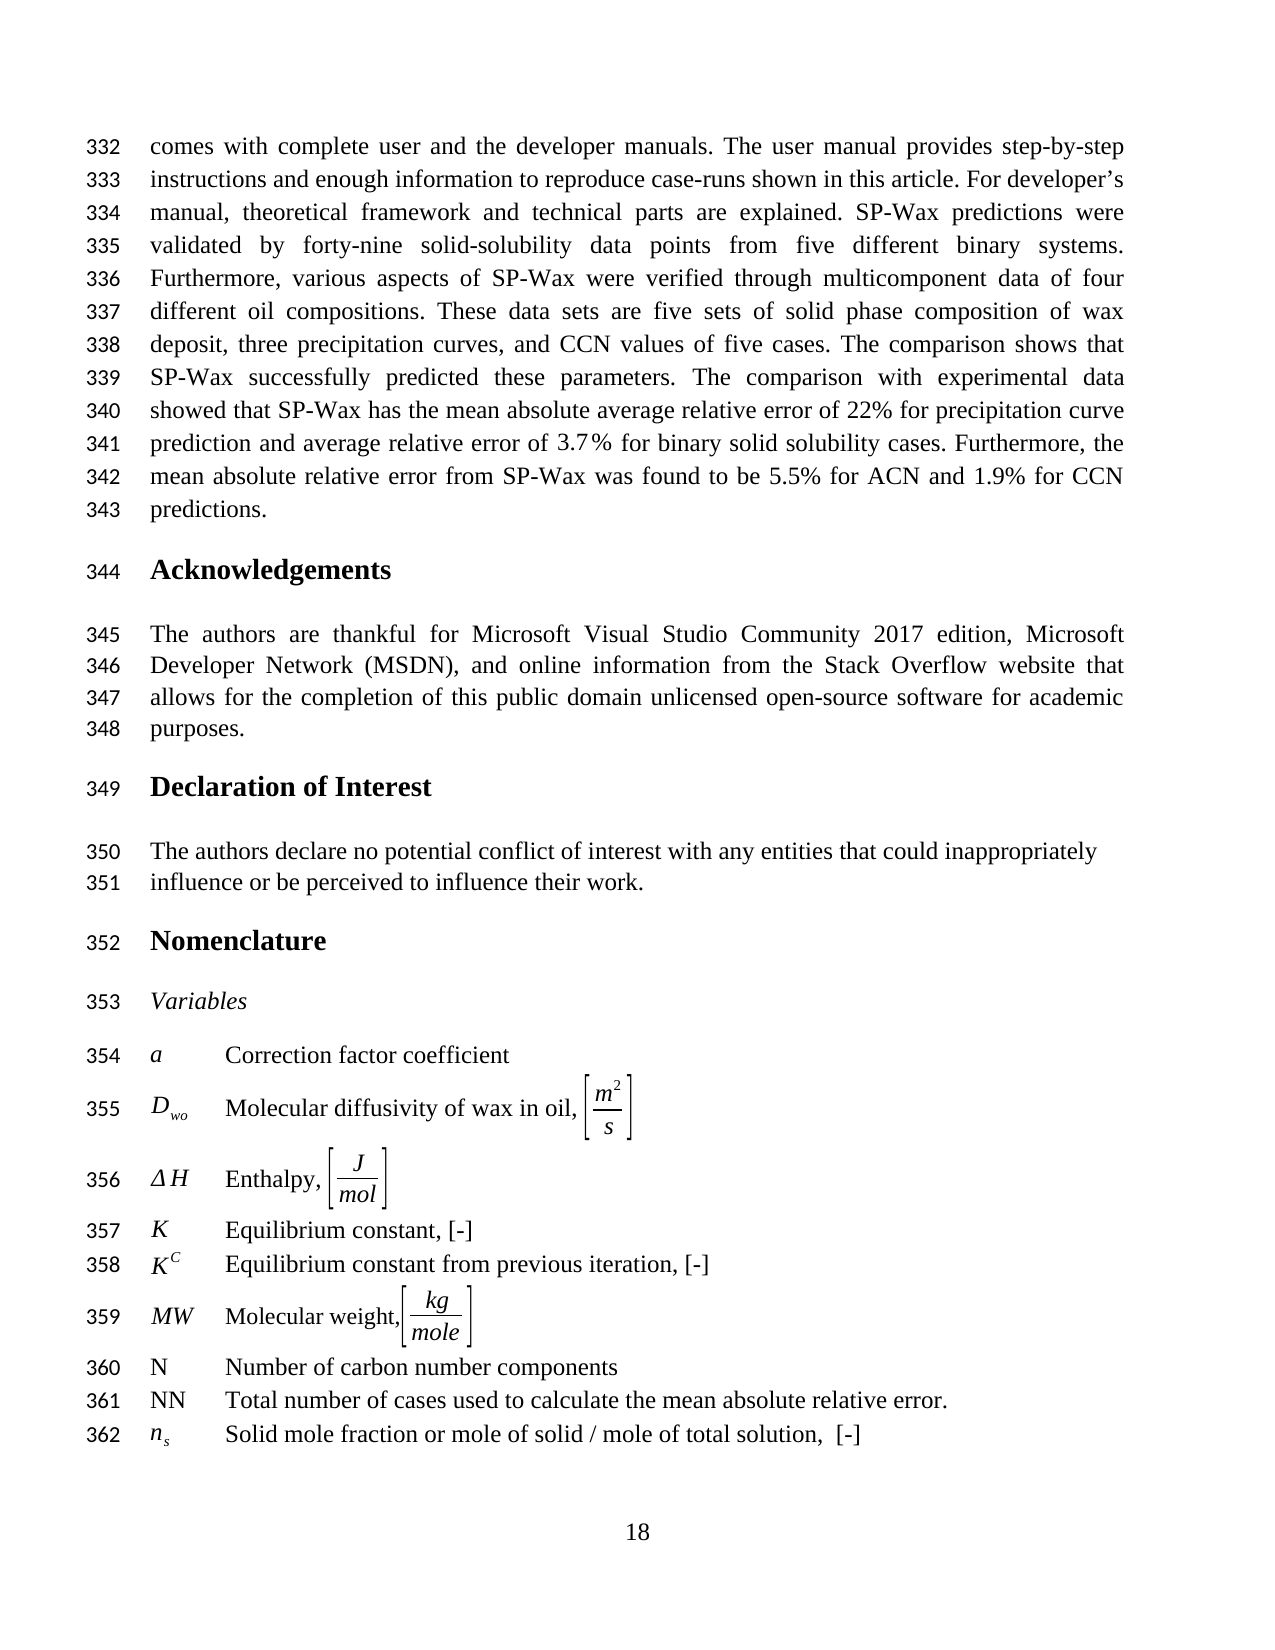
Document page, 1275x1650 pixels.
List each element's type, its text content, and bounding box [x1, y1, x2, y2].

text The authors are thankful for Microsoft Visual Studio Community 2017 edition, Microsoft Developer Network (MSDN), and online information from the Stack Overflow website that allows for the completion of this public domain unlicensed open-source software for academic purposes. [150, 619, 1125, 741]
text Molecular weight, [150, 1284, 1125, 1348]
text NN Total number of cases used to calculate the mean absolute relative error. [150, 1386, 1125, 1414]
subtitle Declaration of Interest [150, 769, 1125, 802]
text Enthalpy, [150, 1146, 1125, 1211]
subtitle Nomenclature [150, 923, 1125, 956]
text Equilibrium constant, [-] [150, 1215, 1125, 1244]
subtitle Acknowledgements [150, 552, 1125, 586]
text Molecular diffusivity of wax in oil, [150, 1073, 1125, 1142]
text Solid mole fraction or mole of solid / mole of total solution, [-] [150, 1418, 1125, 1450]
text Correction factor coefficient [150, 1040, 1125, 1069]
text Equilibrium constant from previous iteration, [-] [150, 1248, 1125, 1279]
text N Number of carbon number components [150, 1352, 1125, 1381]
text The authors declare no potential conflict of interest with any entities that could inappropriately influence or be perceived to influence their work. [150, 836, 1125, 896]
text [150, 131, 1125, 523]
subtitle Variables [150, 986, 1125, 1015]
